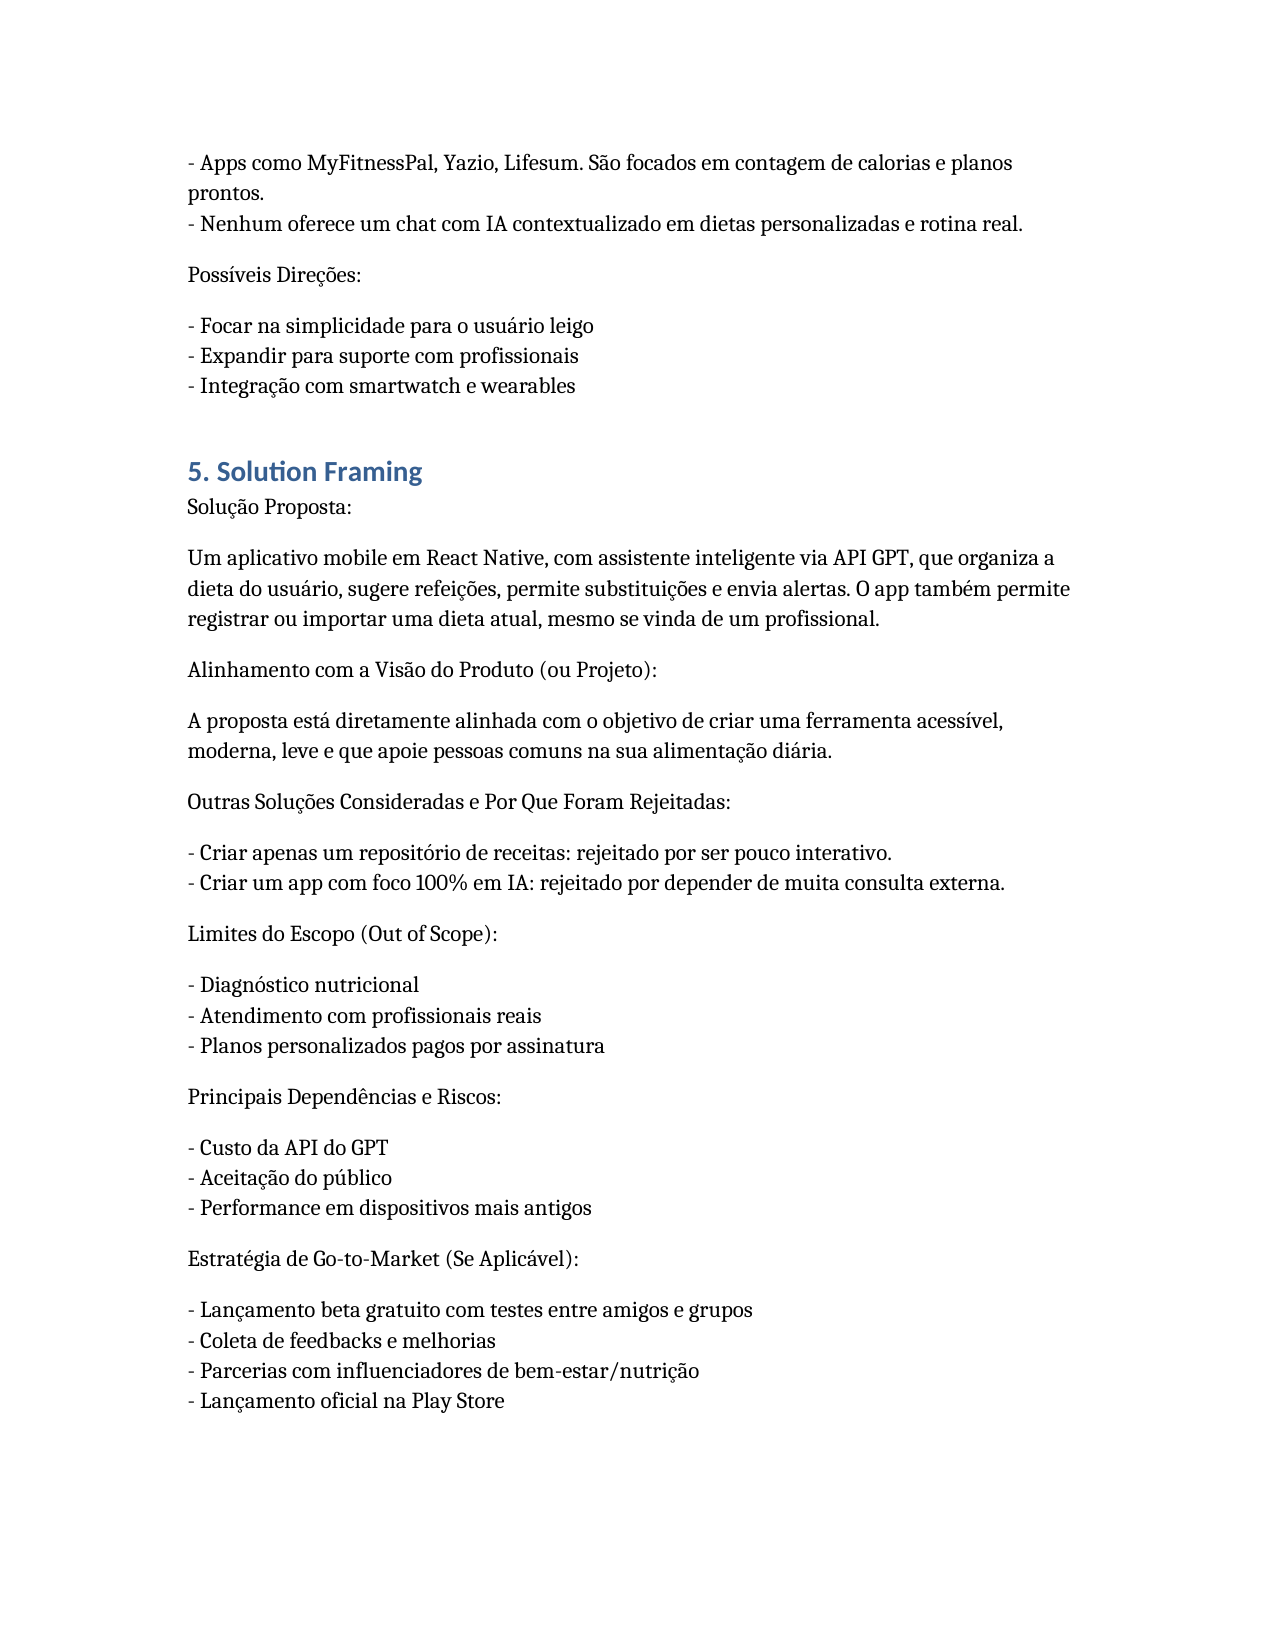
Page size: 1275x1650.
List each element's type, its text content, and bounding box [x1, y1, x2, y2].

text Um aplicativo mobile em React Native, com assistente inteligente via API GPT, que organiza a dieta do usuário, sugere refeições, permite substituições e envia alertas. O app também permite registrar ou importar uma dieta atual, mesmo se vinda de um profissional. [187, 545, 1087, 632]
text Alinhamento com a Visão do Produto (ou Projeto): [187, 657, 1087, 683]
text Limites do Escopo (Out of Scope): [187, 921, 1087, 947]
text Principais Dependências e Riscos: [187, 1084, 1087, 1110]
text - Focar na simplicidade para o usuário leigo - Expandir para suporte com profissionais - Integração com smartwatch e wearables [187, 312, 1087, 399]
text - Criar apenas um repositório de receitas: rejeitado por ser pouco interativo. - Criar um app com foco 100% em IA: rejeitado por depender de muita consulta externa. [187, 840, 1087, 896]
text - Lançamento beta gratuito com testes entre amigos e grupos - Coleta de feedbacks e melhorias - Parcerias com influenciadores de bem-estar/nutrição - Lançamento oficial na Play Store [187, 1297, 1087, 1414]
text A proposta está diretamente alinhada com o objetivo de criar uma ferramenta acessível, moderna, leve e que apoie pessoas comuns na sua alimentação diária. [187, 708, 1087, 764]
text Estratégia de Go-to-Market (Se Aplicável): [187, 1246, 1087, 1272]
text Solução Proposta: [187, 494, 1087, 520]
text - Apps como MyFitnessPal, Yazio, Lifesum. São focados em contagem de calorias e planos prontos. - Nenhum oferece um chat com IA contextualizado em dietas personalizadas e rotina real. [187, 150, 1087, 237]
text - Diagnóstico nutricional - Atendimento com profissionais reais - Planos personalizados pagos por assinatura [187, 972, 1087, 1059]
text - Custo da API do GPT - Aceitação do público - Performance em dispositivos mais antigos [187, 1135, 1087, 1221]
subtitle 5. Solution Framing [187, 453, 1087, 489]
text Outras Soluções Consideradas e Por Que Foram Rejeitadas: [187, 789, 1087, 815]
text Possíveis Direções: [187, 261, 1087, 288]
